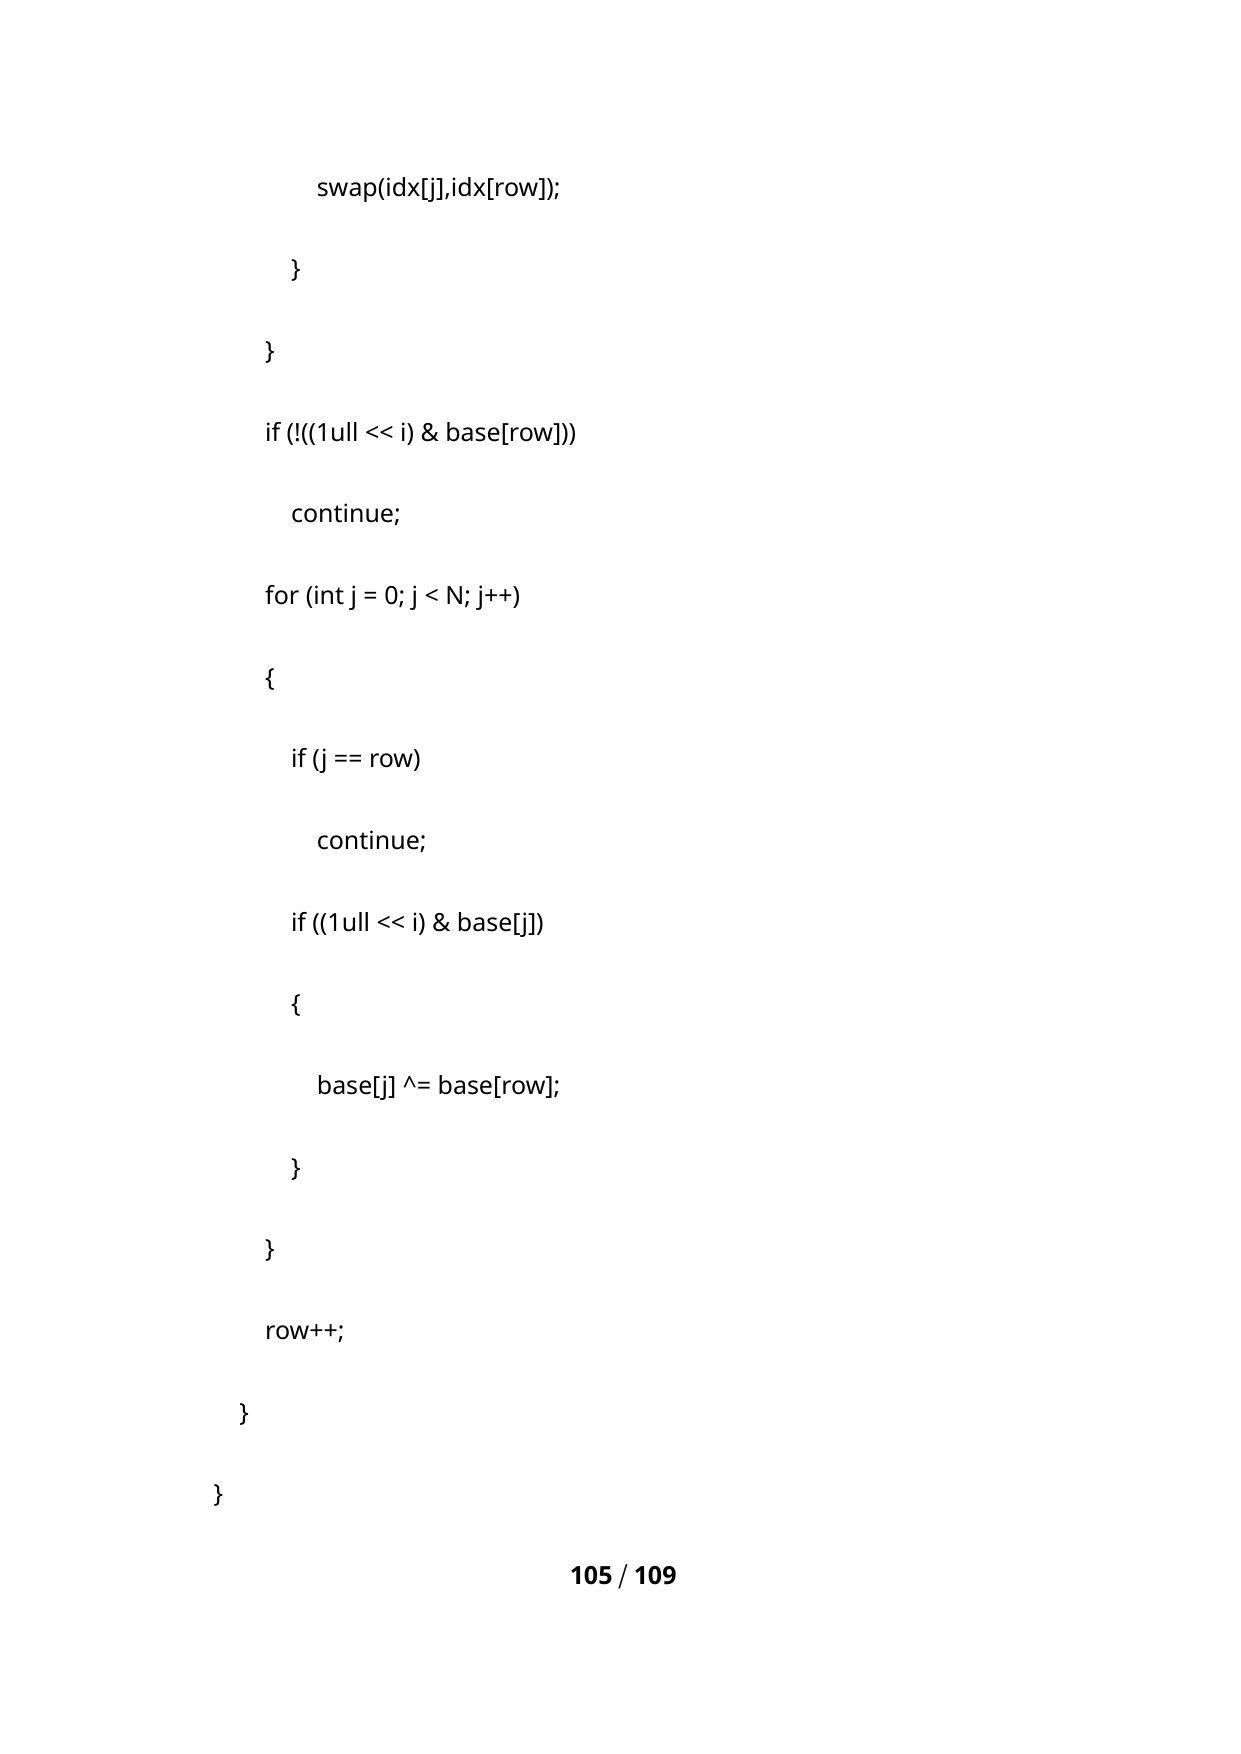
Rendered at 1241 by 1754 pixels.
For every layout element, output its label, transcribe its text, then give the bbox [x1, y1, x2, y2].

text { [187, 644, 1053, 709]
text if ((1ull << i) & base[j]) [187, 889, 1053, 954]
text } [187, 317, 1053, 382]
text continue; [187, 481, 1053, 546]
text continue; [187, 807, 1053, 872]
text } [187, 236, 1053, 301]
text if (j == row) [187, 726, 1053, 791]
text } [187, 1134, 1053, 1199]
text if (!((1ull << i) & base[row])) [187, 399, 1053, 464]
text base[j] ^= base[row]; [187, 1052, 1053, 1117]
text } [187, 1461, 1053, 1526]
text row++; [187, 1297, 1053, 1362]
text { [187, 971, 1053, 1036]
text swap(idx[j],idx[row]); [187, 154, 1053, 219]
text for (int j = 0; j < N; j++) [187, 562, 1053, 627]
text } [187, 1379, 1053, 1444]
text } [187, 1216, 1053, 1281]
